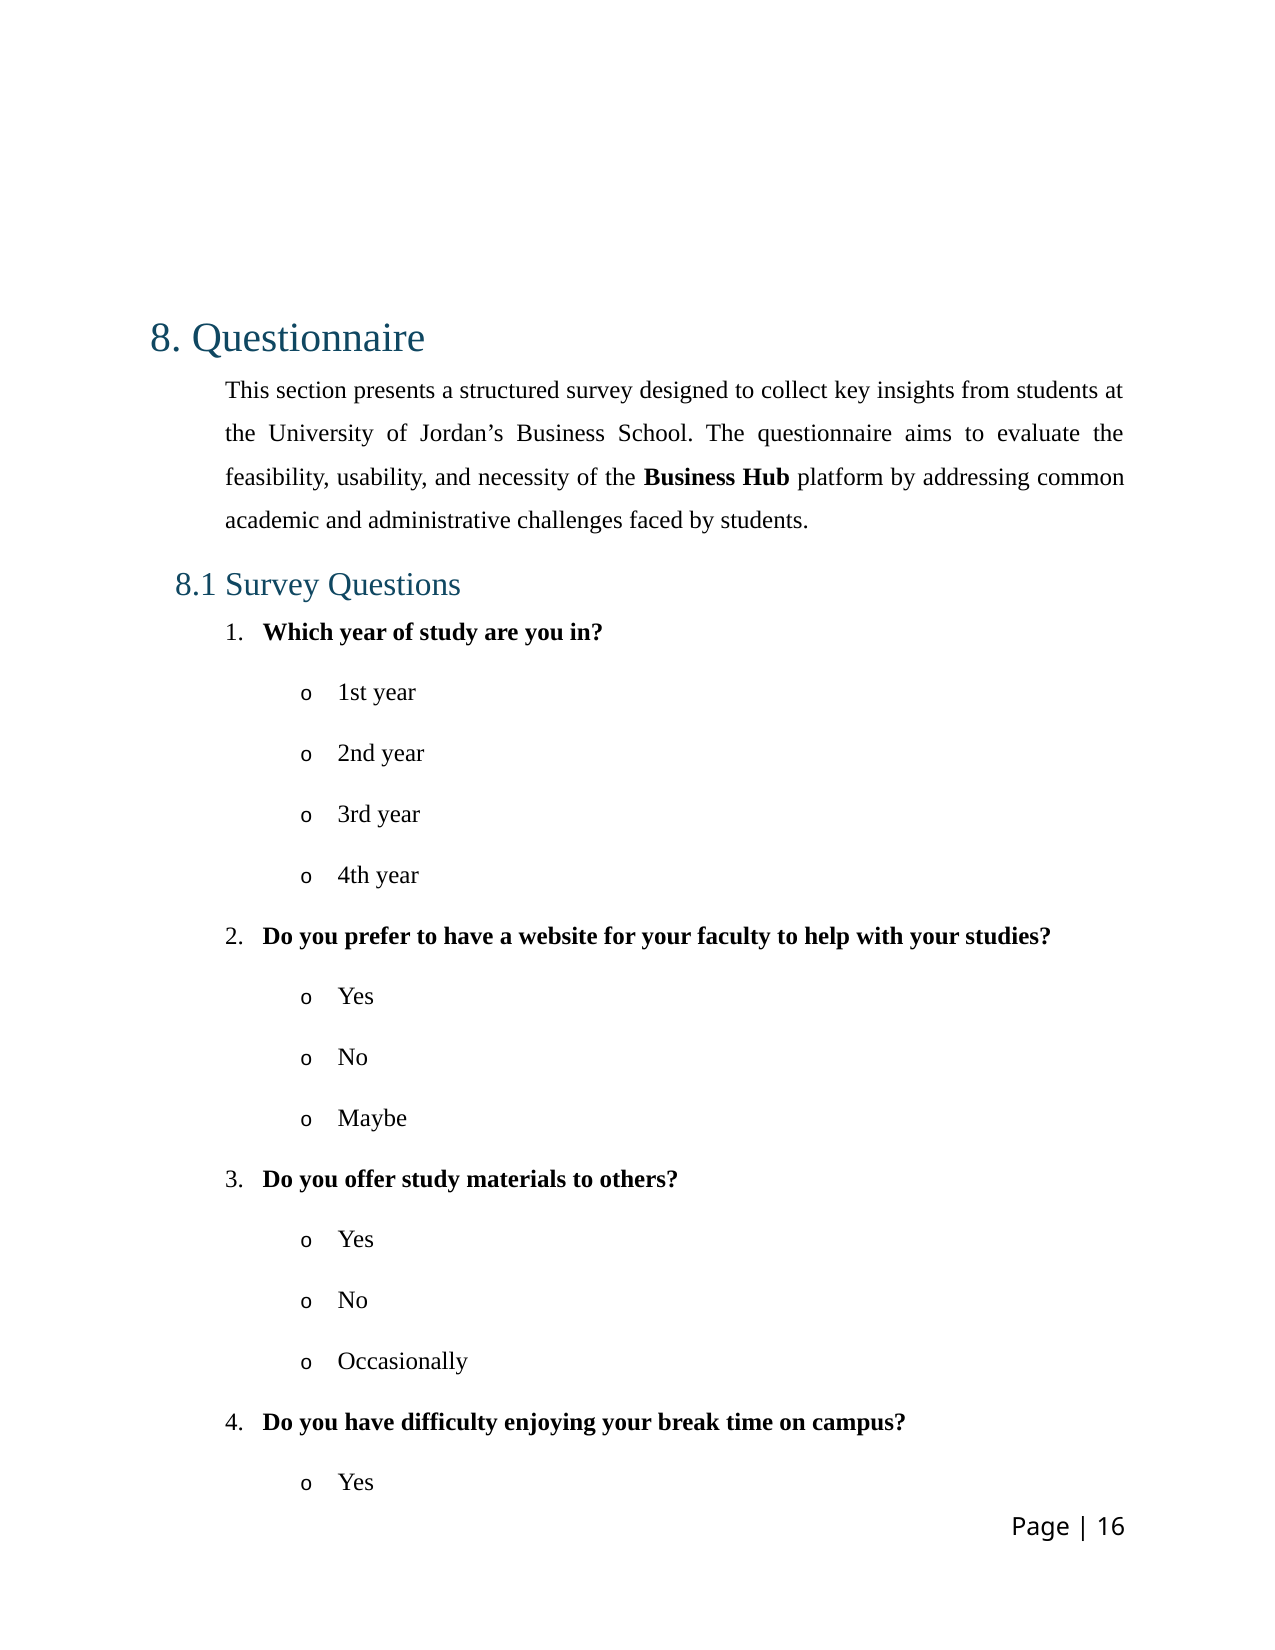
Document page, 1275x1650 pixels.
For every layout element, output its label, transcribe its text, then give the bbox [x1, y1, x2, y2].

list 1st year [300, 677, 1125, 706]
list Which year of study are you in? [225, 617, 1125, 646]
list Maybe [300, 1103, 1125, 1132]
list No [300, 1285, 1125, 1314]
text This section presents a structured survey designed to collect key insights from students at the University of Jordan’s Business School. The questionnaire aims to evaluate the feasibility, usability, and necessity of the Business Hub platform by addressing common academic and administrative challenges faced by students. [225, 375, 1125, 533]
subtitle 8.1 Survey Questions [150, 564, 1125, 603]
list Do you prefer to have a website for your faculty to help with your studies? [225, 921, 1125, 950]
list 3rd year [300, 799, 1125, 828]
list 2nd year [300, 738, 1125, 767]
list Occasionally [300, 1346, 1125, 1375]
list Do you offer study materials to others? [225, 1164, 1125, 1193]
list Yes [300, 981, 1125, 1010]
list No [300, 1042, 1125, 1071]
list Do you have difficulty enjoying your break time on campus? [225, 1407, 1125, 1436]
subtitle 8. Questionnaire [150, 312, 1125, 360]
list Yes [300, 1467, 1125, 1496]
list 4th year [300, 860, 1125, 889]
list Yes [300, 1224, 1125, 1253]
